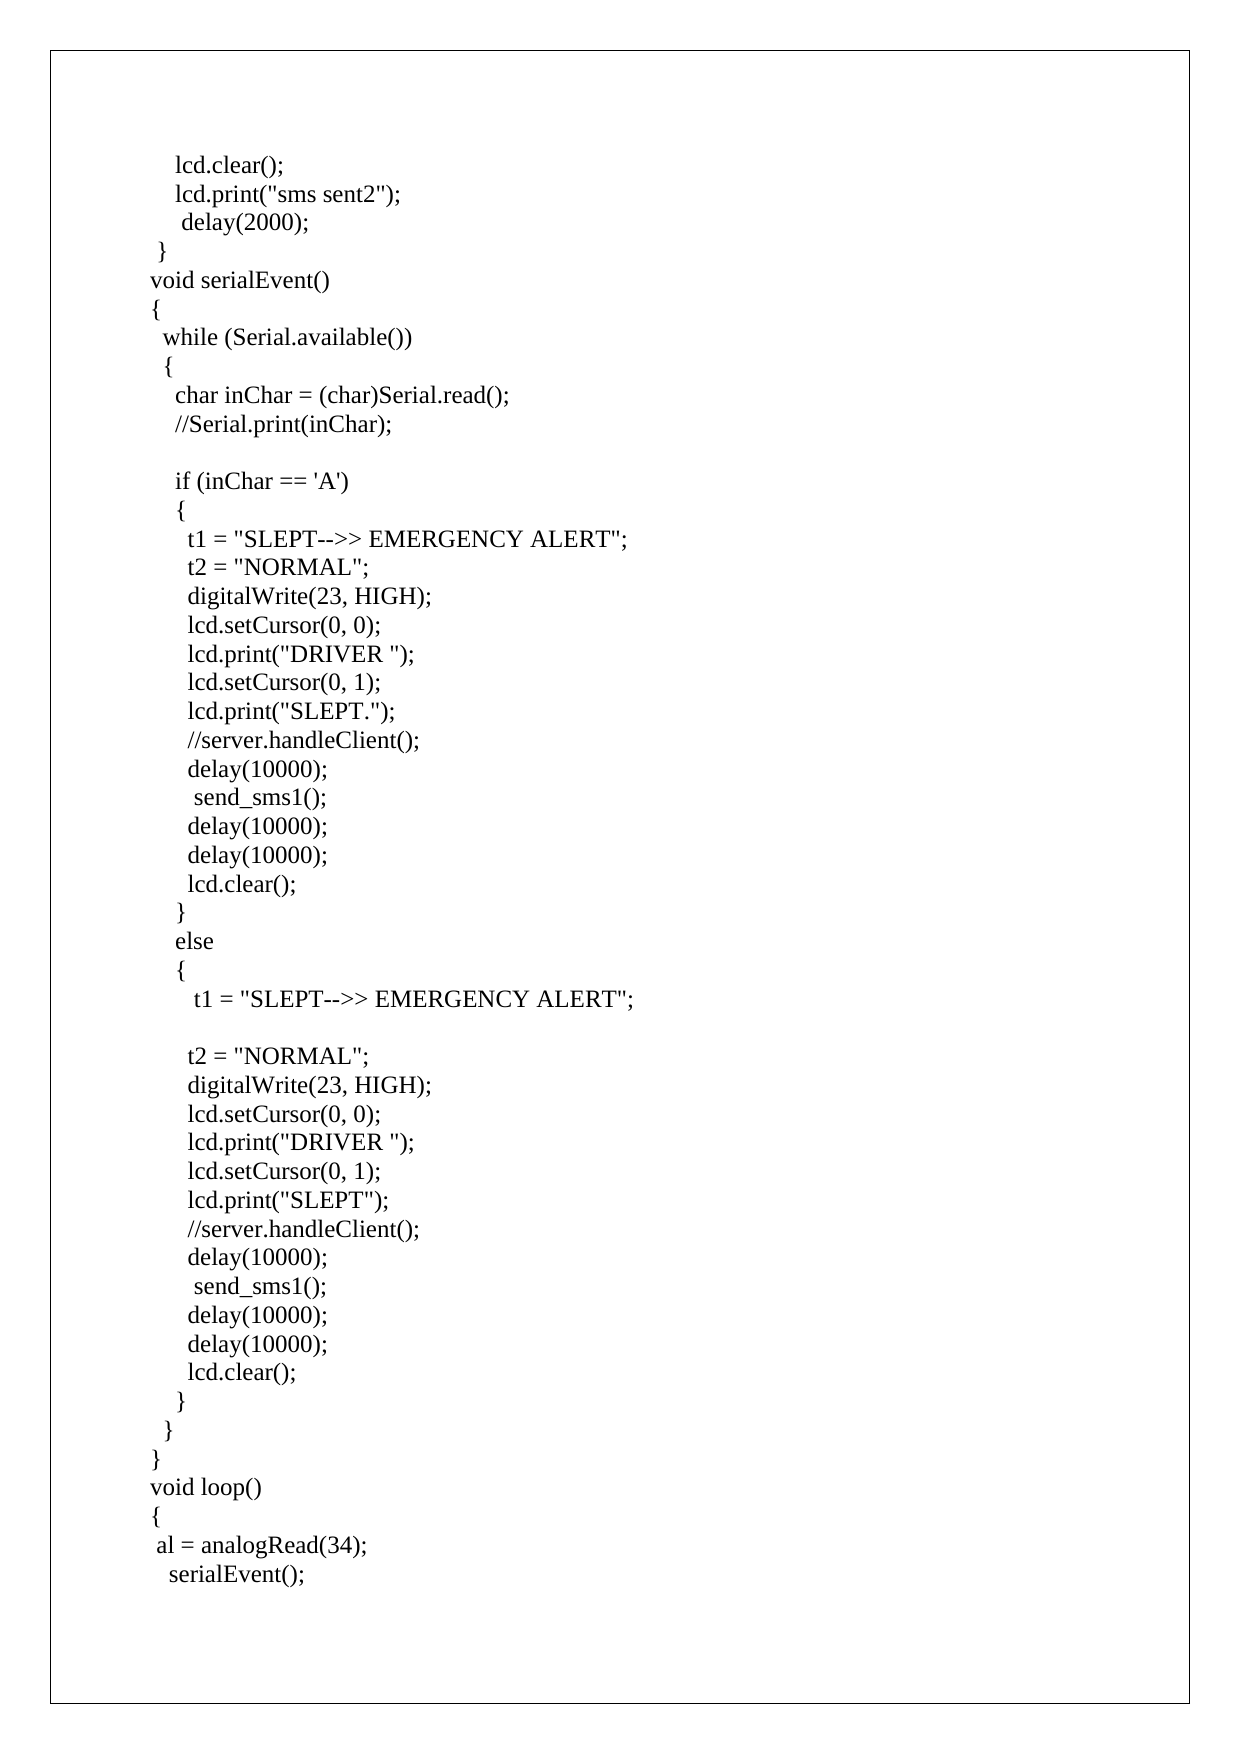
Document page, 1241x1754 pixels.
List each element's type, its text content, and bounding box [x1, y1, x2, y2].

text void loop() [150, 1472, 1090, 1501]
text lcd.print("DRIVER "); [150, 1127, 1090, 1156]
text delay(10000); [150, 1329, 1090, 1357]
text delay(10000); [150, 840, 1090, 869]
text //Serial.print(inChar); [150, 409, 1090, 437]
text { [150, 351, 1090, 380]
text { [150, 294, 1090, 322]
text lcd.clear(); [150, 150, 1090, 179]
text delay(10000); [150, 1242, 1090, 1271]
text t1 = "SLEPT-->> EMERGENCY ALERT"; [150, 984, 1090, 1012]
text al = analogRead(34); [150, 1530, 1090, 1559]
text digitalWrite(23, HIGH); [150, 581, 1090, 610]
text void serialEvent() [150, 265, 1090, 294]
text lcd.print("sms sent2"); [150, 179, 1090, 207]
text { [150, 955, 1090, 984]
text } [150, 1415, 1090, 1444]
text delay(10000); [150, 754, 1090, 782]
text send_sms1(); [150, 1271, 1090, 1300]
text { [150, 1501, 1090, 1530]
text digitalWrite(23, HIGH); [150, 1070, 1090, 1099]
text lcd.print("DRIVER "); [150, 639, 1090, 667]
text while (Serial.available()) [150, 322, 1090, 351]
text lcd.clear(); [150, 1357, 1090, 1386]
text } [150, 1386, 1090, 1415]
text serialEvent(); [150, 1559, 1090, 1587]
text } [150, 236, 1090, 265]
text delay(10000); [150, 1300, 1090, 1329]
text t1 = "SLEPT-->> EMERGENCY ALERT"; [150, 524, 1090, 552]
text lcd.setCursor(0, 0); [150, 610, 1090, 639]
text char inChar = (char)Serial.read(); [150, 380, 1090, 409]
text lcd.print("SLEPT."); [150, 696, 1090, 725]
text t2 = "NORMAL"; [150, 1041, 1090, 1070]
text lcd.setCursor(0, 1); [150, 667, 1090, 696]
text delay(2000); [150, 207, 1090, 236]
text delay(10000); [150, 811, 1090, 840]
text send_sms1(); [150, 782, 1090, 811]
text } [150, 1444, 1090, 1472]
text t2 = "NORMAL"; [150, 552, 1090, 581]
text lcd.setCursor(0, 1); [150, 1156, 1090, 1185]
text if (inChar == 'A') [150, 466, 1090, 495]
text else [150, 926, 1090, 955]
text lcd.clear(); [150, 869, 1090, 897]
text //server.handleClient(); [150, 725, 1090, 754]
text { [150, 495, 1090, 524]
text lcd.setCursor(0, 0); [150, 1099, 1090, 1127]
text //server.handleClient(); [150, 1214, 1090, 1242]
text lcd.print("SLEPT"); [150, 1185, 1090, 1214]
text } [150, 897, 1090, 926]
